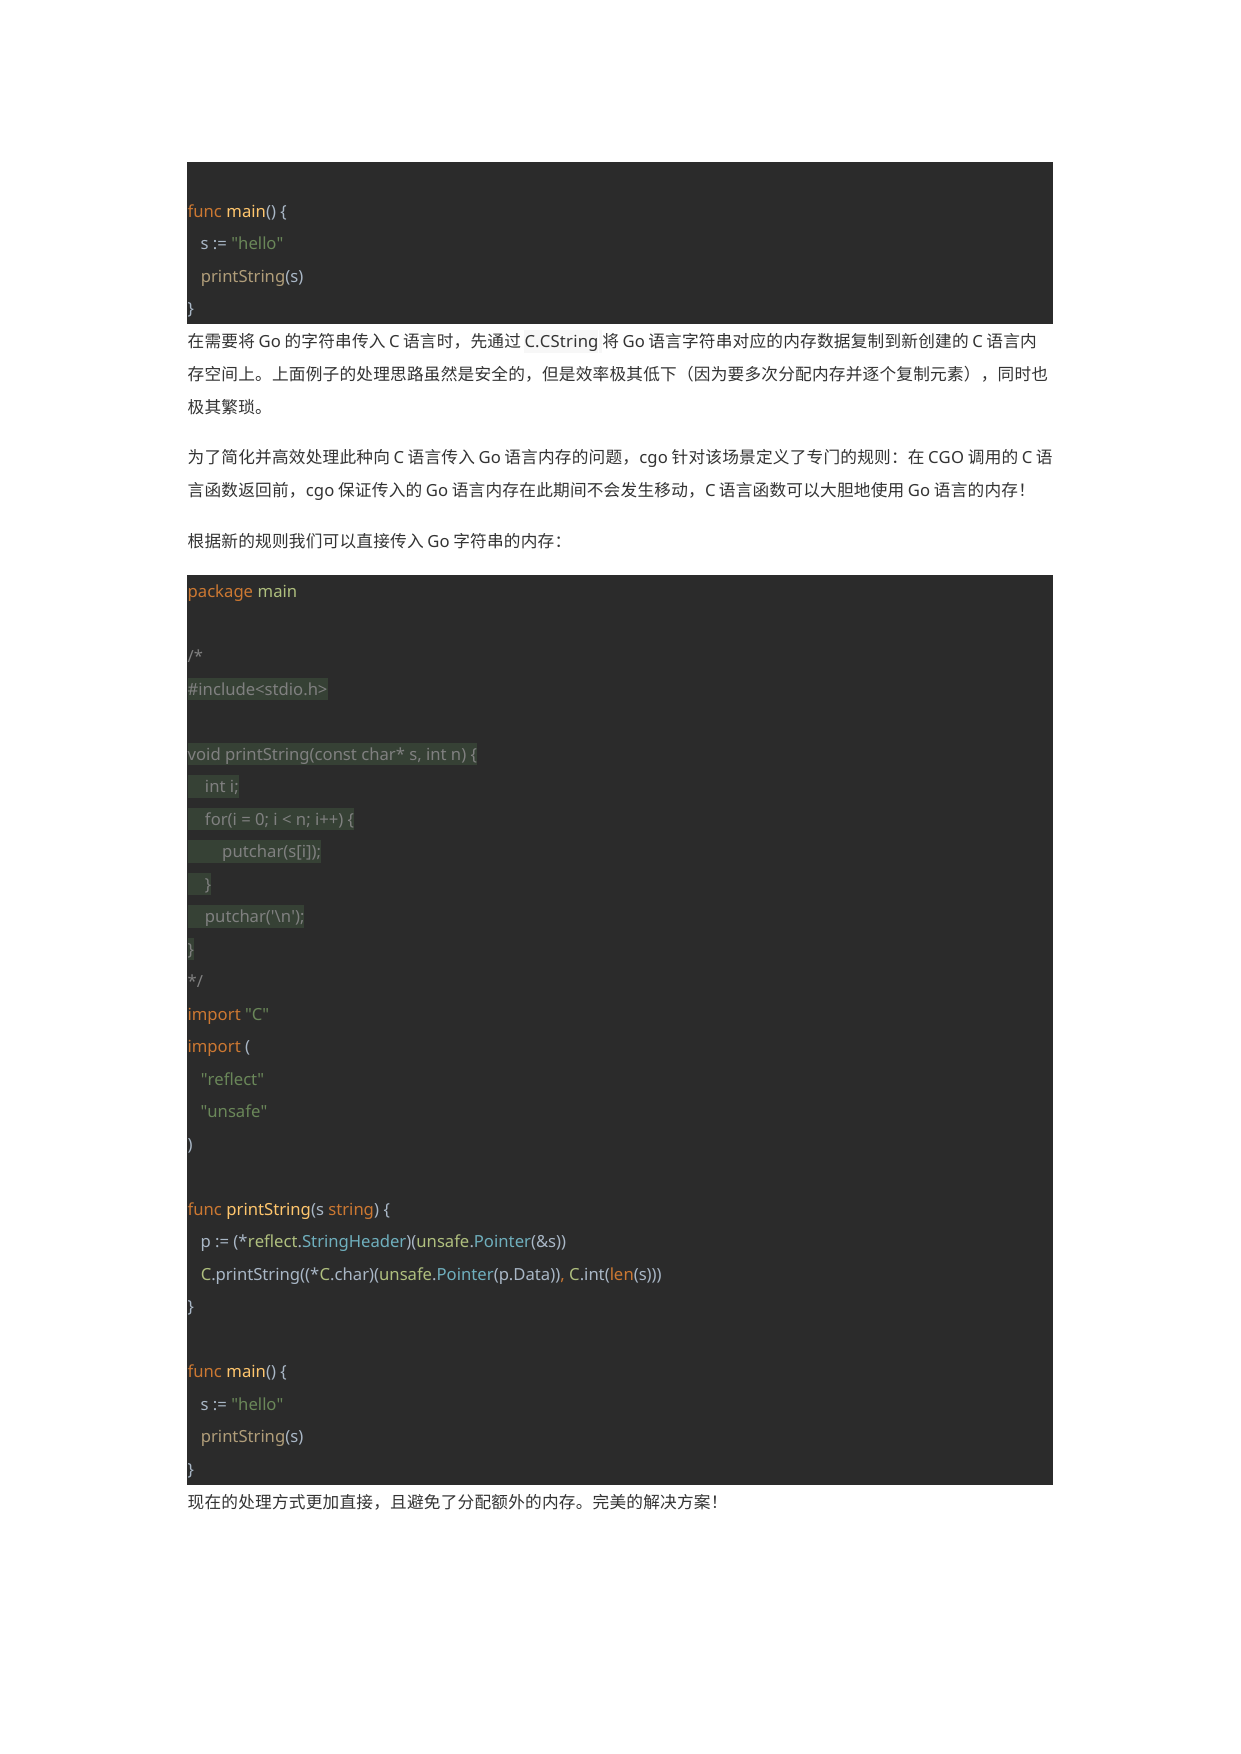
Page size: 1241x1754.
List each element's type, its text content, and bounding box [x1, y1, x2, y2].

text 在需要将Go的字符串传入C语言时，先通过C.CString将Go语言字符串对应的内存数据复制到新创建的C语言内存空间上。上面例子的处理思路虽然是安全的，但是效率极其低下（因为要多次分配内存并逐个复制元素），同时也极其繁琐。 [187, 324, 1053, 422]
text 根据新的规则我们可以直接传入Go字符串的内存： [187, 524, 1053, 557]
text 现在的处理方式更加直接，且避免了分配额外的内存。完美的解决方案！ [187, 1485, 1053, 1518]
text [187, 162, 1053, 324]
text 为了简化并高效处理此种向C语言传入Go语言内存的问题，cgo针对该场景定义了专门的规则：在CGO调用的C语言函数返回前，cgo保证传入的Go语言内存在此期间不会发生移动，C语言函数可以大胆地使用Go语言的内存！ [187, 441, 1053, 506]
text package main /* #include<stdio.h> void printString(const char* s, int n) { int i; for(i = 0; i < n; i++) { putchar(s[i]); } putchar('\n'); } */ import "C" import ( "reflect" "unsafe" ) func printString(s string) { p := (*reflect.StringHeader)(unsafe.Pointer(&s)) C.printString((*C.char)(unsafe.Pointer(p.Data)), C.int(len(s))) } func main() { s := "hello" printString(s) } [187, 575, 1053, 1485]
